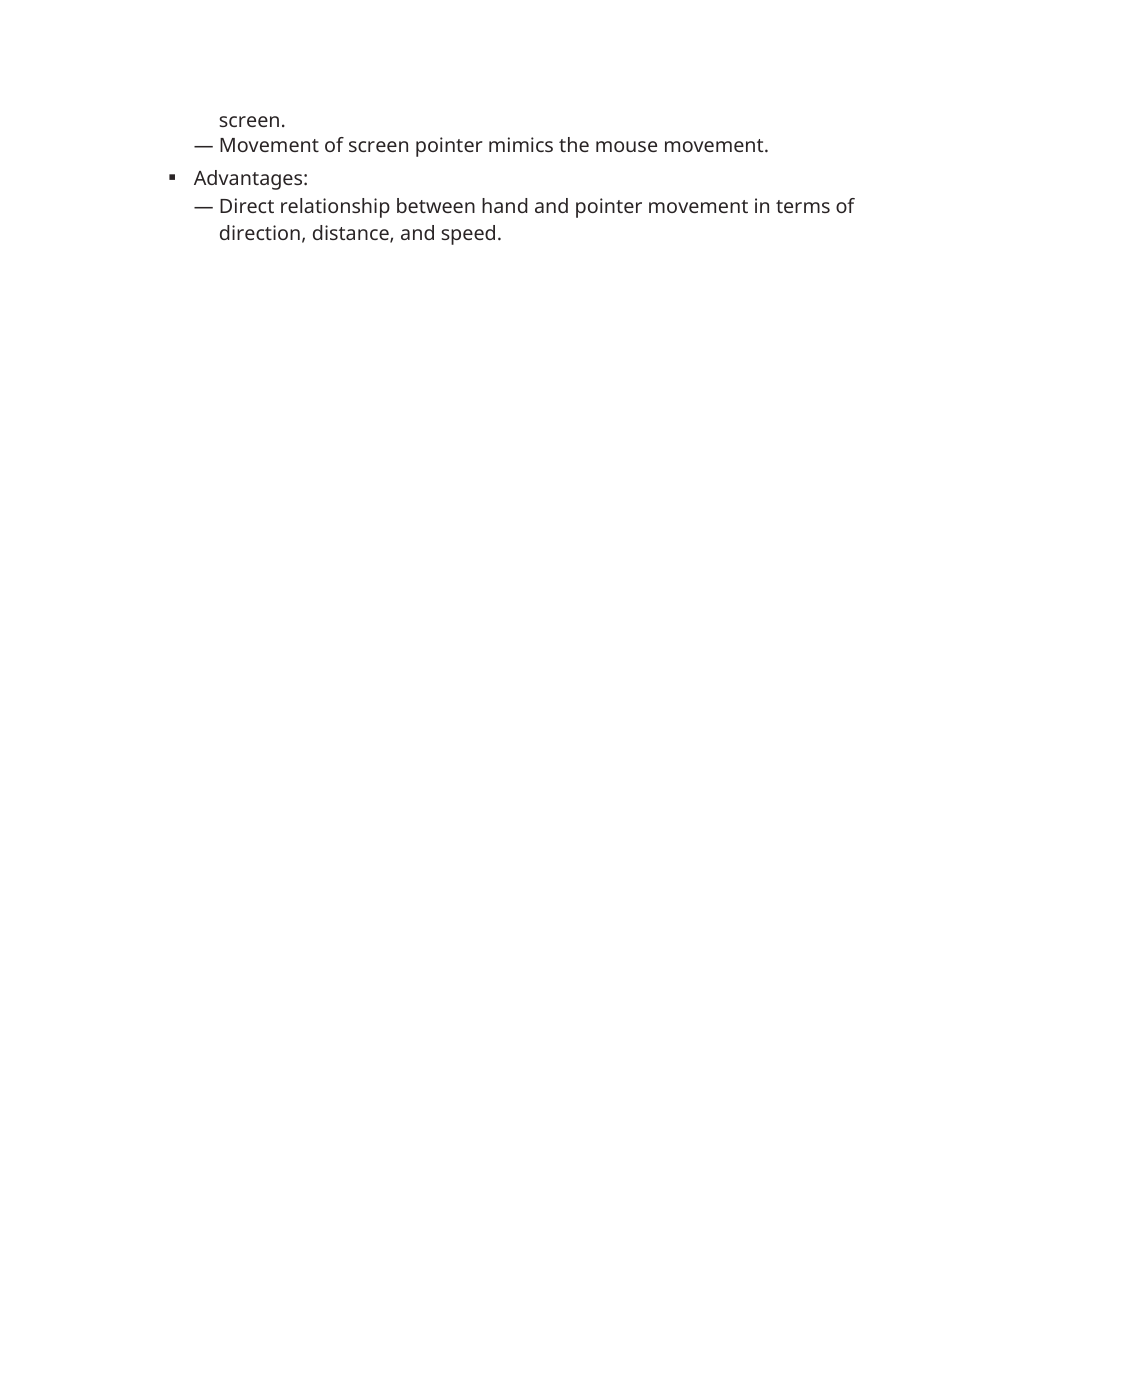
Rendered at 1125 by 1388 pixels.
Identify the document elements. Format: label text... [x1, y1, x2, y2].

list Direct relationship between hand and pointer movement in terms of direction, distance, and speed. [194, 192, 919, 246]
list Movement of screen pointer mimics the mouse movement. [194, 133, 1031, 158]
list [194, 106, 919, 133]
list Advantages: [169, 164, 1031, 191]
